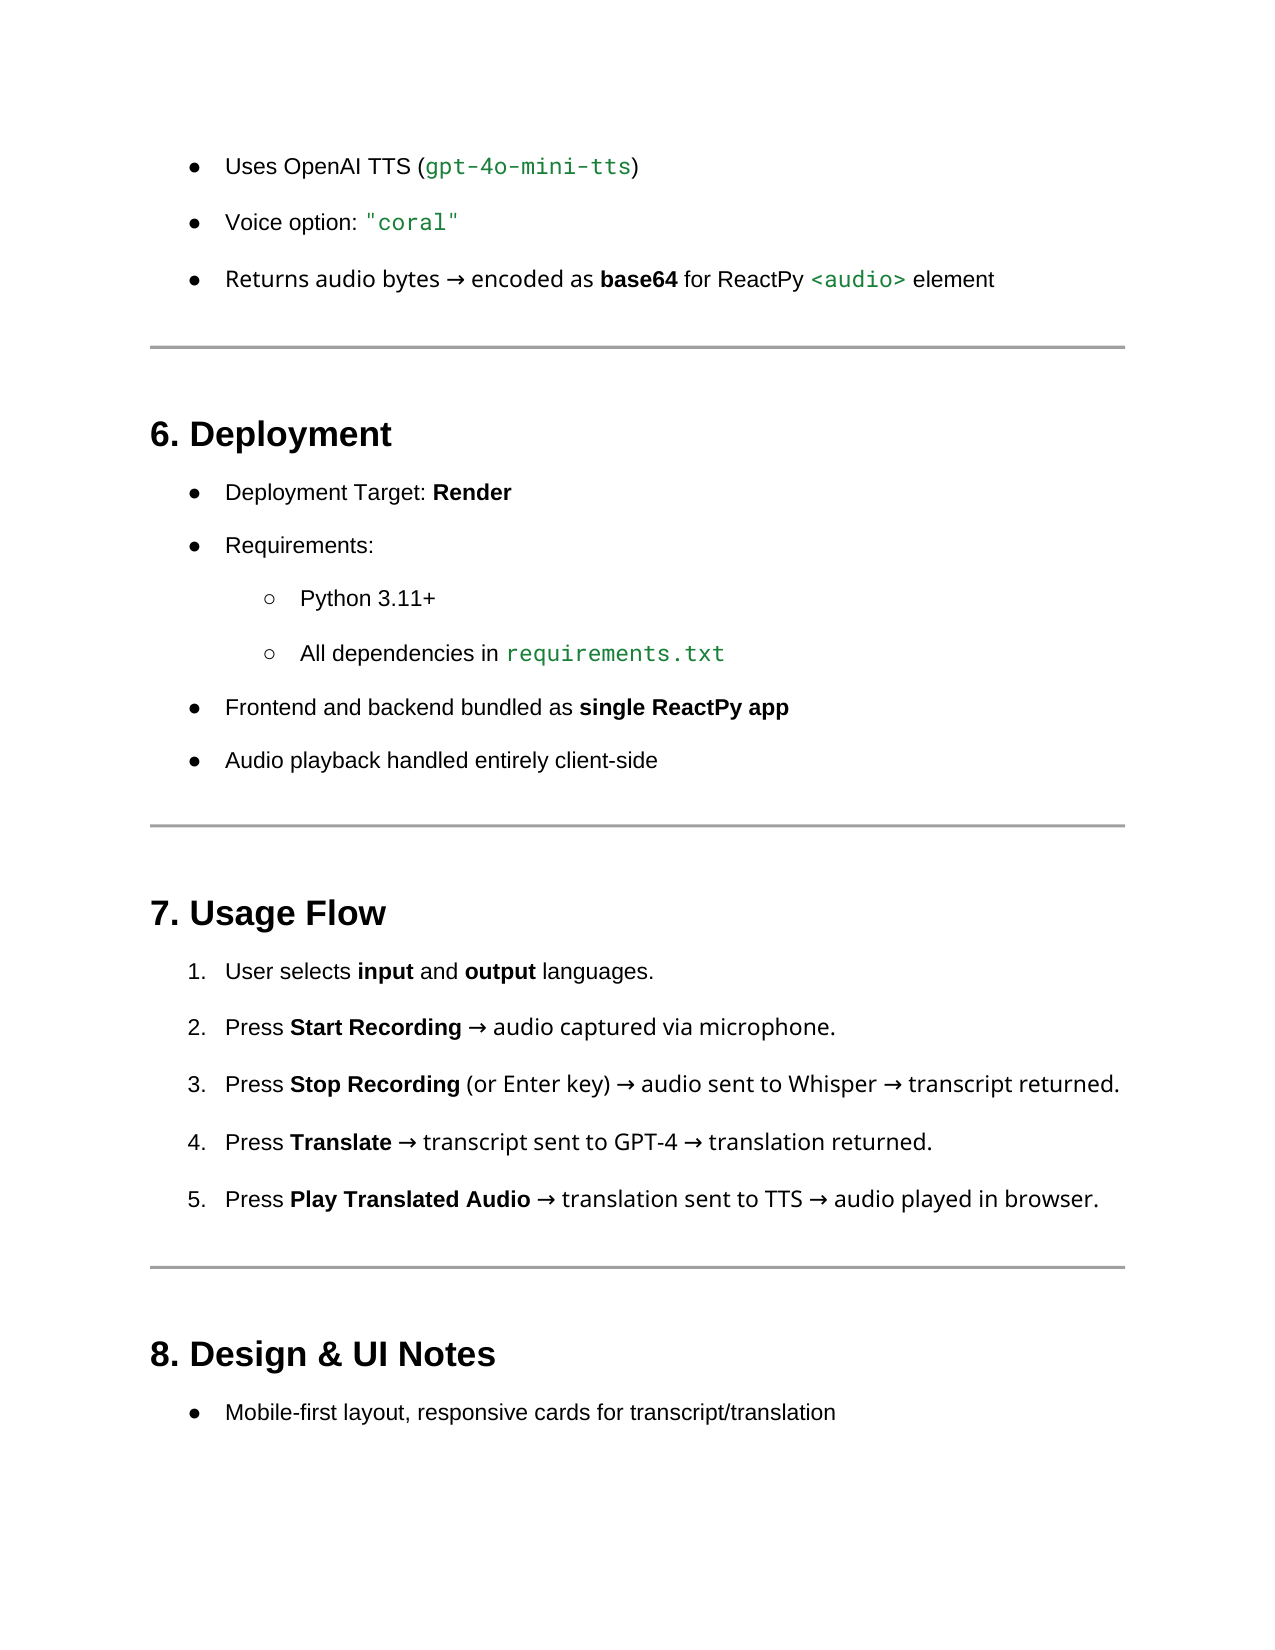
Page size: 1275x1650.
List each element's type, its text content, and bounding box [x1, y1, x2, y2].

list Frontend and backend bundled as single ReactPy app [187, 694, 1125, 747]
list Press Translate → transcript sent to GPT-4 → translation returned. [187, 1126, 1125, 1183]
subtitle 8. Design & UI Notes [150, 1333, 1125, 1374]
list Deployment Target: Render [187, 479, 1125, 532]
list Uses OpenAI TTS (gpt-4o-mini-tts) [187, 150, 1125, 207]
list All dependencies in requirements.txt [262, 637, 1125, 694]
subtitle 6. Deployment [150, 413, 1125, 454]
list Audio playback handled entirely client-side [187, 747, 1125, 799]
list Press Stop Recording (or Enter key) → audio sent to Whisper → transcript returned. [187, 1068, 1125, 1126]
list Mobile-first layout, responsive cards for transcript/translation [187, 1399, 1125, 1452]
list Voice option: "coral" [187, 207, 1125, 263]
list Returns audio bytes → encoded as base64 for ReactPy <audio> element [187, 263, 1125, 321]
list Press Play Translated Audio → translation sent to TTS → audio played in browser. [187, 1183, 1125, 1241]
subtitle 7. Usage Flow [150, 892, 1125, 933]
list Python 3.11+ [262, 584, 1125, 637]
list Requirements: [187, 532, 1125, 584]
list User selects input and output languages. [187, 958, 1125, 1010]
list Press Start Recording → audio captured via microphone. [187, 1010, 1125, 1068]
